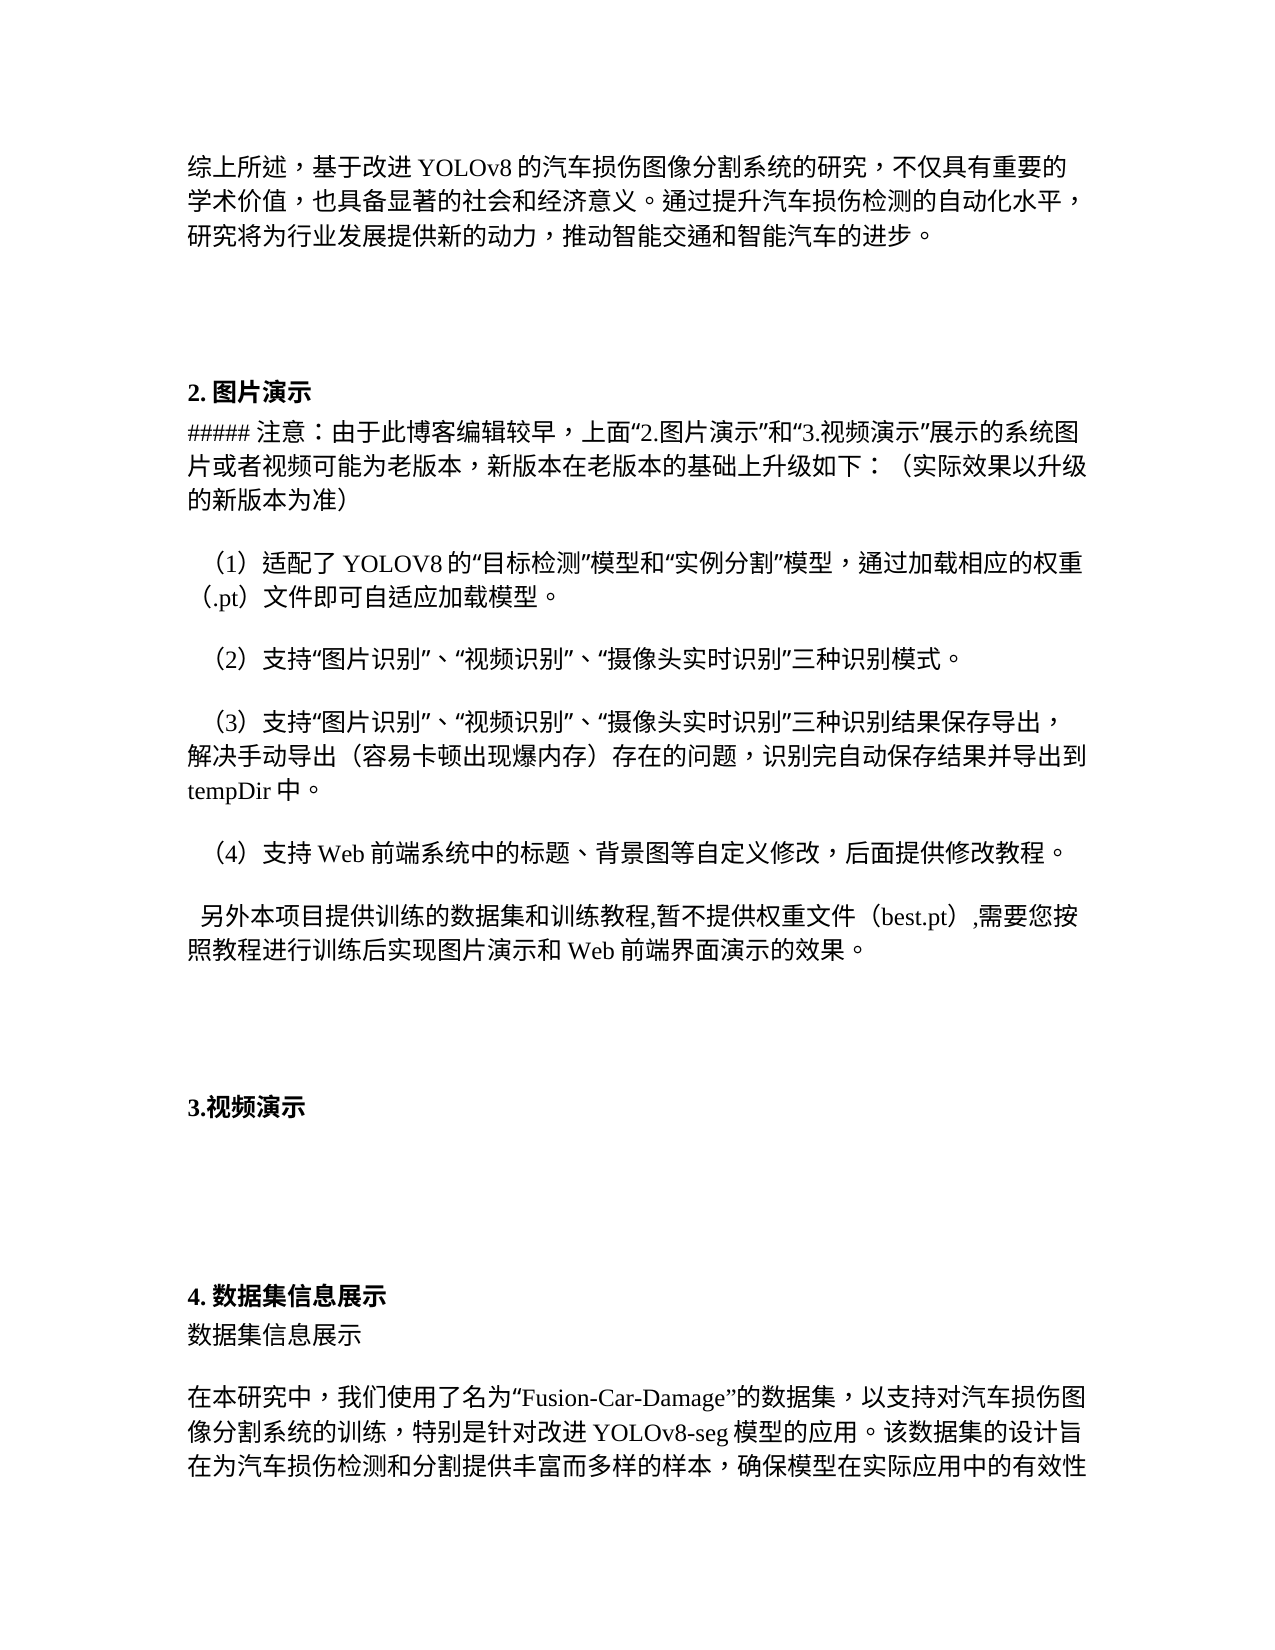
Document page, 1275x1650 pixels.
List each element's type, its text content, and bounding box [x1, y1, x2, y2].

subtitle 2. 图片演示 [187, 375, 1087, 409]
subtitle 3.视频演示 [187, 1090, 1087, 1124]
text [187, 150, 1087, 252]
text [187, 1317, 1087, 1482]
text ##### 注意：由于此博客编辑较早，上面“2.图片演示”和“3.视频演示”展示的系统图片或者视频可能为老版本，新版本在老版本的基础上升级如下：（实际效果以升级的新版本为准） （1）适配了YOLOV8的“目标检测”模型和“实例分割”模型，通过加载相应的权重（.pt）文件即可自适应加载模型。 （2）支持“图片识别”、“视频识别”、“摄像头实时识别”三种识别模式。 （3）支持“图片识别”、“视频识别”、“摄像头实时识别”三种识别结果保存导出，解决手动导出（容易卡顿出现爆内存）存在的问题，识别完自动保存结果并导出到tempDir中。 （4）支持Web前端系统中的标题、背景图等自定义修改，后面提供修改教程。 另外本项目提供训练的数据集和训练教程,暂不提供权重文件（best.pt）,需要您按照教程进行训练后实现图片演示和Web前端界面演示的效果。 [187, 414, 1087, 967]
subtitle 4. 数据集信息展示 [187, 1278, 1087, 1312]
